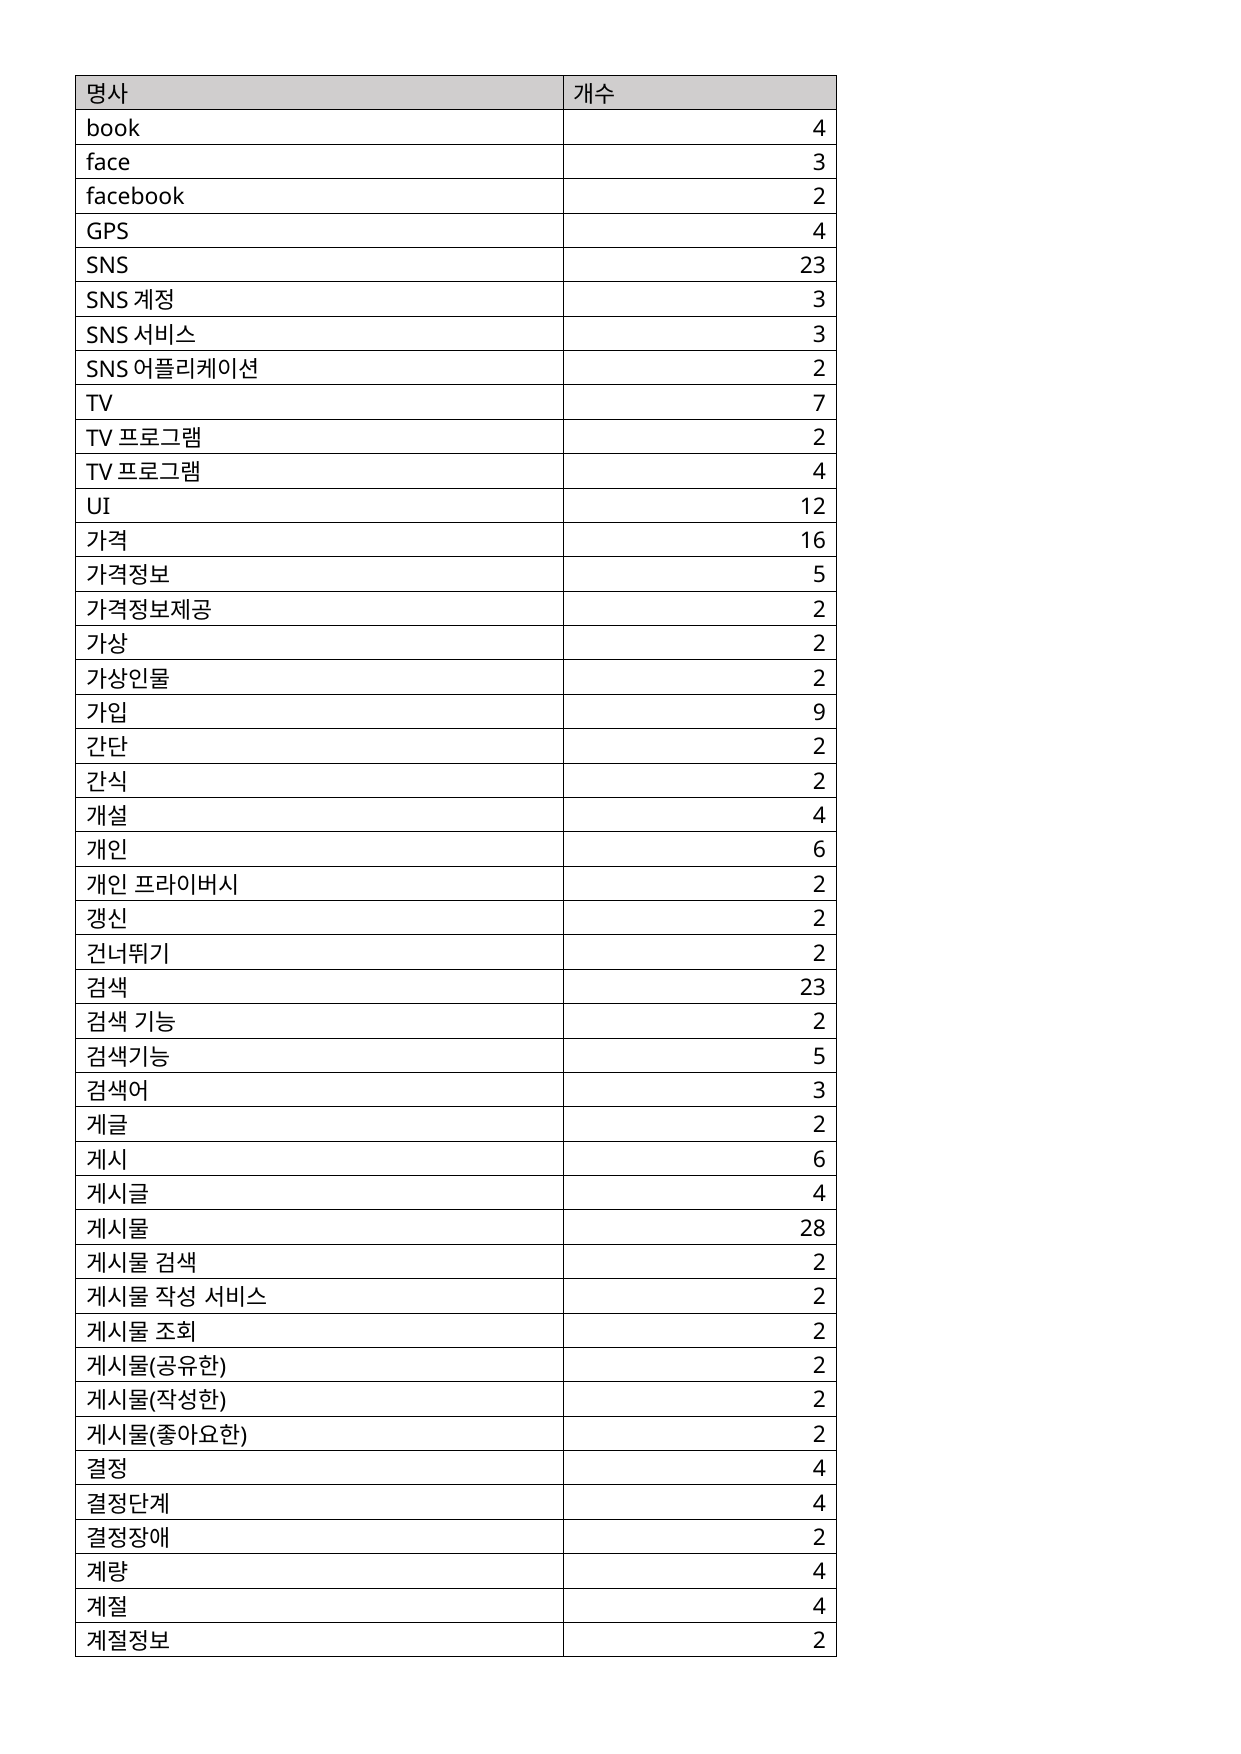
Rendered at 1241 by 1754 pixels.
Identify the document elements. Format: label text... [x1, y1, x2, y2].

table_cell 2 [564, 626, 836, 659]
table_cell 계량 [76, 1554, 563, 1587]
table_cell 6 [564, 1142, 836, 1175]
table_cell 4 [564, 454, 836, 487]
table_cell 게시글 [76, 1176, 563, 1209]
table_cell 3 [564, 145, 836, 178]
table_cell 2 [564, 1314, 836, 1347]
table_cell 12 [564, 489, 836, 522]
table_cell 게시 [76, 1142, 563, 1175]
table_cell 게글 [76, 1107, 563, 1141]
table_cell 계절정보 [76, 1623, 563, 1656]
table_cell 2 [564, 1245, 836, 1278]
table_cell 2 [564, 867, 836, 900]
table_cell 3 [564, 282, 836, 316]
table_cell SNS계정 [76, 282, 563, 316]
table_cell 28 [564, 1210, 836, 1244]
table_cell 2 [564, 1279, 836, 1312]
table_cell 23 [564, 970, 836, 1003]
table_cell 계절 [76, 1589, 563, 1622]
table_cell 게시물(공유한) [76, 1348, 563, 1381]
table_cell 검색 기능 [76, 1004, 563, 1037]
table_cell 4 [564, 1176, 836, 1209]
table_cell 2 [564, 729, 836, 762]
table_cell 가격정보제공 [76, 592, 563, 625]
table_cell 5 [564, 557, 836, 591]
table_cell 4 [564, 1485, 836, 1519]
table_cell 2 [564, 660, 836, 694]
table_cell 2 [564, 1623, 836, 1656]
table_header 명사 [76, 76, 563, 109]
table_cell 3 [564, 1073, 836, 1106]
table_cell book [76, 110, 563, 144]
table_cell UI [76, 489, 563, 522]
table_cell 4 [564, 214, 836, 247]
table_cell face [76, 145, 563, 178]
table_cell 간식 [76, 764, 563, 797]
table_cell 간단 [76, 729, 563, 762]
table_cell 2 [564, 1004, 836, 1037]
table_cell 검색기능 [76, 1039, 563, 1072]
table_cell 2 [564, 1520, 836, 1553]
table_cell 4 [564, 1554, 836, 1587]
table_cell 2 [564, 179, 836, 212]
table_cell 2 [564, 1382, 836, 1416]
table_cell 2 [564, 592, 836, 625]
table_cell 23 [564, 248, 836, 281]
table_header 개수 [564, 76, 836, 109]
table_cell 갱신 [76, 901, 563, 934]
table_cell 2 [564, 935, 836, 969]
table_cell 3 [564, 317, 836, 350]
table_cell 5 [564, 1039, 836, 1072]
table_cell 결정단계 [76, 1485, 563, 1519]
table_cell 7 [564, 385, 836, 419]
table_cell 가상인물 [76, 660, 563, 694]
table_cell 개인 프라이버시 [76, 867, 563, 900]
table_cell 16 [564, 523, 836, 556]
table_cell facebook [76, 179, 563, 212]
table_cell TV 프로그램 [76, 420, 563, 453]
table_cell 4 [564, 798, 836, 831]
table_cell SNS서비스 [76, 317, 563, 350]
table_cell 게시물 [76, 1210, 563, 1244]
table_cell 결정 [76, 1451, 563, 1484]
table_cell 건너뛰기 [76, 935, 563, 969]
table_cell 2 [564, 1417, 836, 1450]
table_cell 개설 [76, 798, 563, 831]
table_cell 6 [564, 832, 836, 866]
table_cell GPS [76, 214, 563, 247]
table_cell 2 [564, 420, 836, 453]
table_cell 4 [564, 1451, 836, 1484]
table_cell 게시물(작성한) [76, 1382, 563, 1416]
table_cell SNS어플리케이션 [76, 351, 563, 384]
table_cell 2 [564, 764, 836, 797]
table_cell 가격정보 [76, 557, 563, 591]
table_cell 4 [564, 110, 836, 144]
table_cell 검색어 [76, 1073, 563, 1106]
table_cell 4 [564, 1589, 836, 1622]
table_cell 가입 [76, 695, 563, 728]
table_cell 게시물 조회 [76, 1314, 563, 1347]
table_cell SNS [76, 248, 563, 281]
table_cell 게시물(좋아요한) [76, 1417, 563, 1450]
table_cell 2 [564, 1348, 836, 1381]
table_cell 9 [564, 695, 836, 728]
table_cell 개인 [76, 832, 563, 866]
table_cell 게시물 작성 서비스 [76, 1279, 563, 1312]
table_cell 가격 [76, 523, 563, 556]
table_cell 2 [564, 351, 836, 384]
table_cell TV프로그램 [76, 454, 563, 487]
table_cell 2 [564, 901, 836, 934]
table_cell 가상 [76, 626, 563, 659]
table_cell 결정장애 [76, 1520, 563, 1553]
table_cell 게시물 검색 [76, 1245, 563, 1278]
table_cell 2 [564, 1107, 836, 1141]
table_cell TV [76, 385, 563, 419]
table_cell 검색 [76, 970, 563, 1003]
